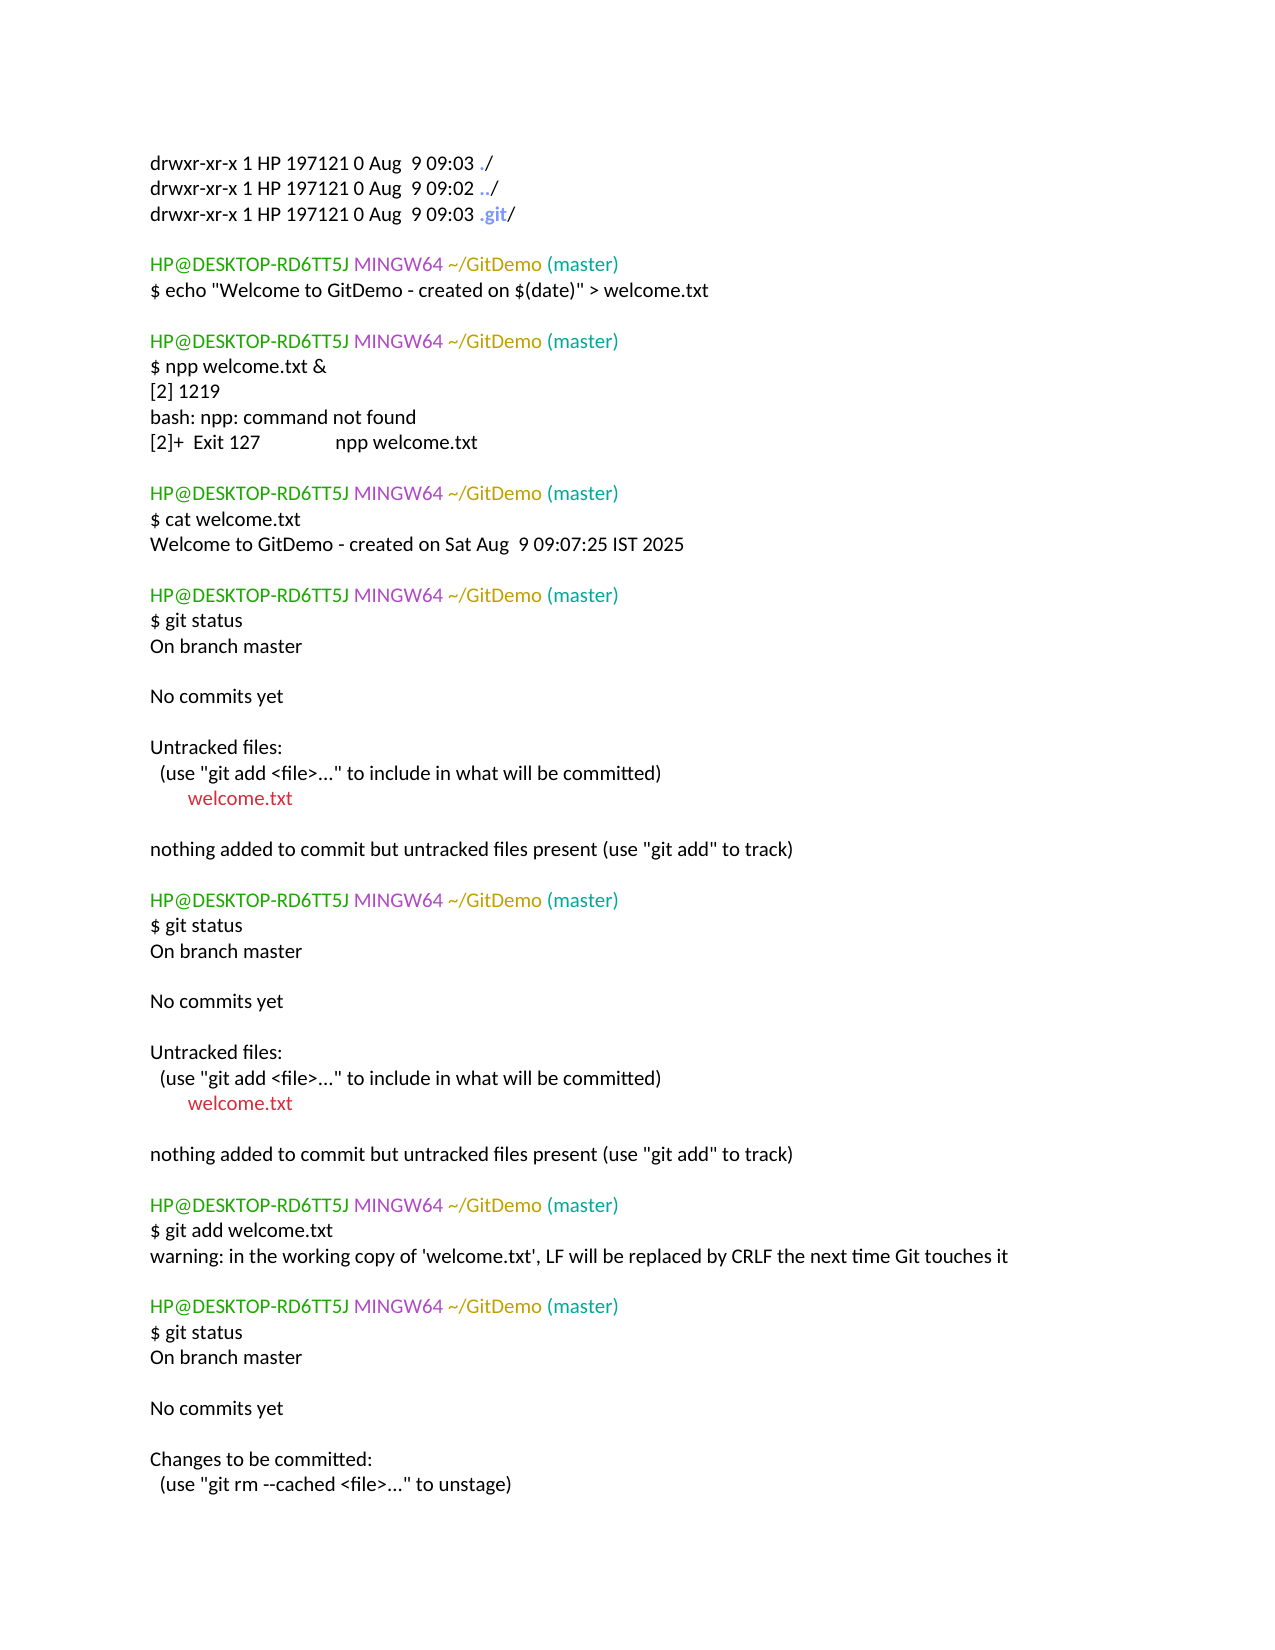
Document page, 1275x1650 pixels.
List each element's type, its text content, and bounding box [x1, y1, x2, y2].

text welcome.txt [150, 785, 1125, 811]
text $ echo "Welcome to GitDemo - created on $(date)" > welcome.txt [150, 277, 1125, 302]
text On branch master [150, 633, 1125, 658]
text No commits yet [150, 989, 1125, 1014]
text drwxr-xr-x 1 HP 197121 0 Aug 9 09:03 ./ [150, 150, 1125, 175]
text No commits yet [150, 1395, 1125, 1421]
text $ cat welcome.txt [150, 506, 1125, 531]
text welcome.txt [150, 1090, 1125, 1116]
text bash: npp: command not found [150, 404, 1125, 429]
text drwxr-xr-x 1 HP 197121 0 Aug 9 09:02 ../ [150, 175, 1125, 201]
text Untracked files: [150, 1039, 1125, 1065]
text HP@DESKTOP-RD6TT5J MINGW64 ~/GitDemo (master) [150, 1192, 1125, 1217]
text Welcome to GitDemo - created on Sat Aug 9 09:07:25 IST 2025 [150, 531, 1125, 557]
text [2] 1219 [150, 379, 1125, 404]
text (use "git add <file>..." to include in what will be committed) [150, 1065, 1125, 1090]
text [150, 1294, 1125, 1319]
text nothing added to commit but untracked files present (use "git add" to track) [150, 836, 1125, 862]
text HP@DESKTOP-RD6TT5J MINGW64 ~/GitDemo (master) [150, 480, 1125, 506]
text Changes to be committed: [150, 1446, 1125, 1472]
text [150, 252, 1125, 277]
text $ git status [150, 912, 1125, 938]
text On branch master [150, 938, 1125, 963]
text On branch master [150, 1344, 1125, 1370]
text (use "git add <file>..." to include in what will be committed) [150, 760, 1125, 785]
text $ git add welcome.txt [150, 1217, 1125, 1243]
text $ npp welcome.txt & [150, 353, 1125, 379]
text $ git status [150, 607, 1125, 633]
text drwxr-xr-x 1 HP 197121 0 Aug 9 09:03 .git/ [150, 201, 1125, 226]
text Untracked files: [150, 734, 1125, 760]
text (use "git rm --cached <file>..." to unstage) [150, 1472, 1125, 1497]
text nothing added to commit but untracked files present (use "git add" to track) [150, 1141, 1125, 1167]
text [2]+ Exit 127 npp welcome.txt [150, 429, 1125, 455]
text warning: in the working copy of 'welcome.txt', LF will be replaced by CRLF the next time Git touches it [150, 1243, 1125, 1268]
text No commits yet [150, 684, 1125, 709]
text HP@DESKTOP-RD6TT5J MINGW64 ~/GitDemo (master) [150, 582, 1125, 607]
text HP@DESKTOP-RD6TT5J MINGW64 ~/GitDemo (master) [150, 887, 1125, 912]
text HP@DESKTOP-RD6TT5J MINGW64 ~/GitDemo (master) [150, 328, 1125, 353]
text $ git status [150, 1319, 1125, 1344]
